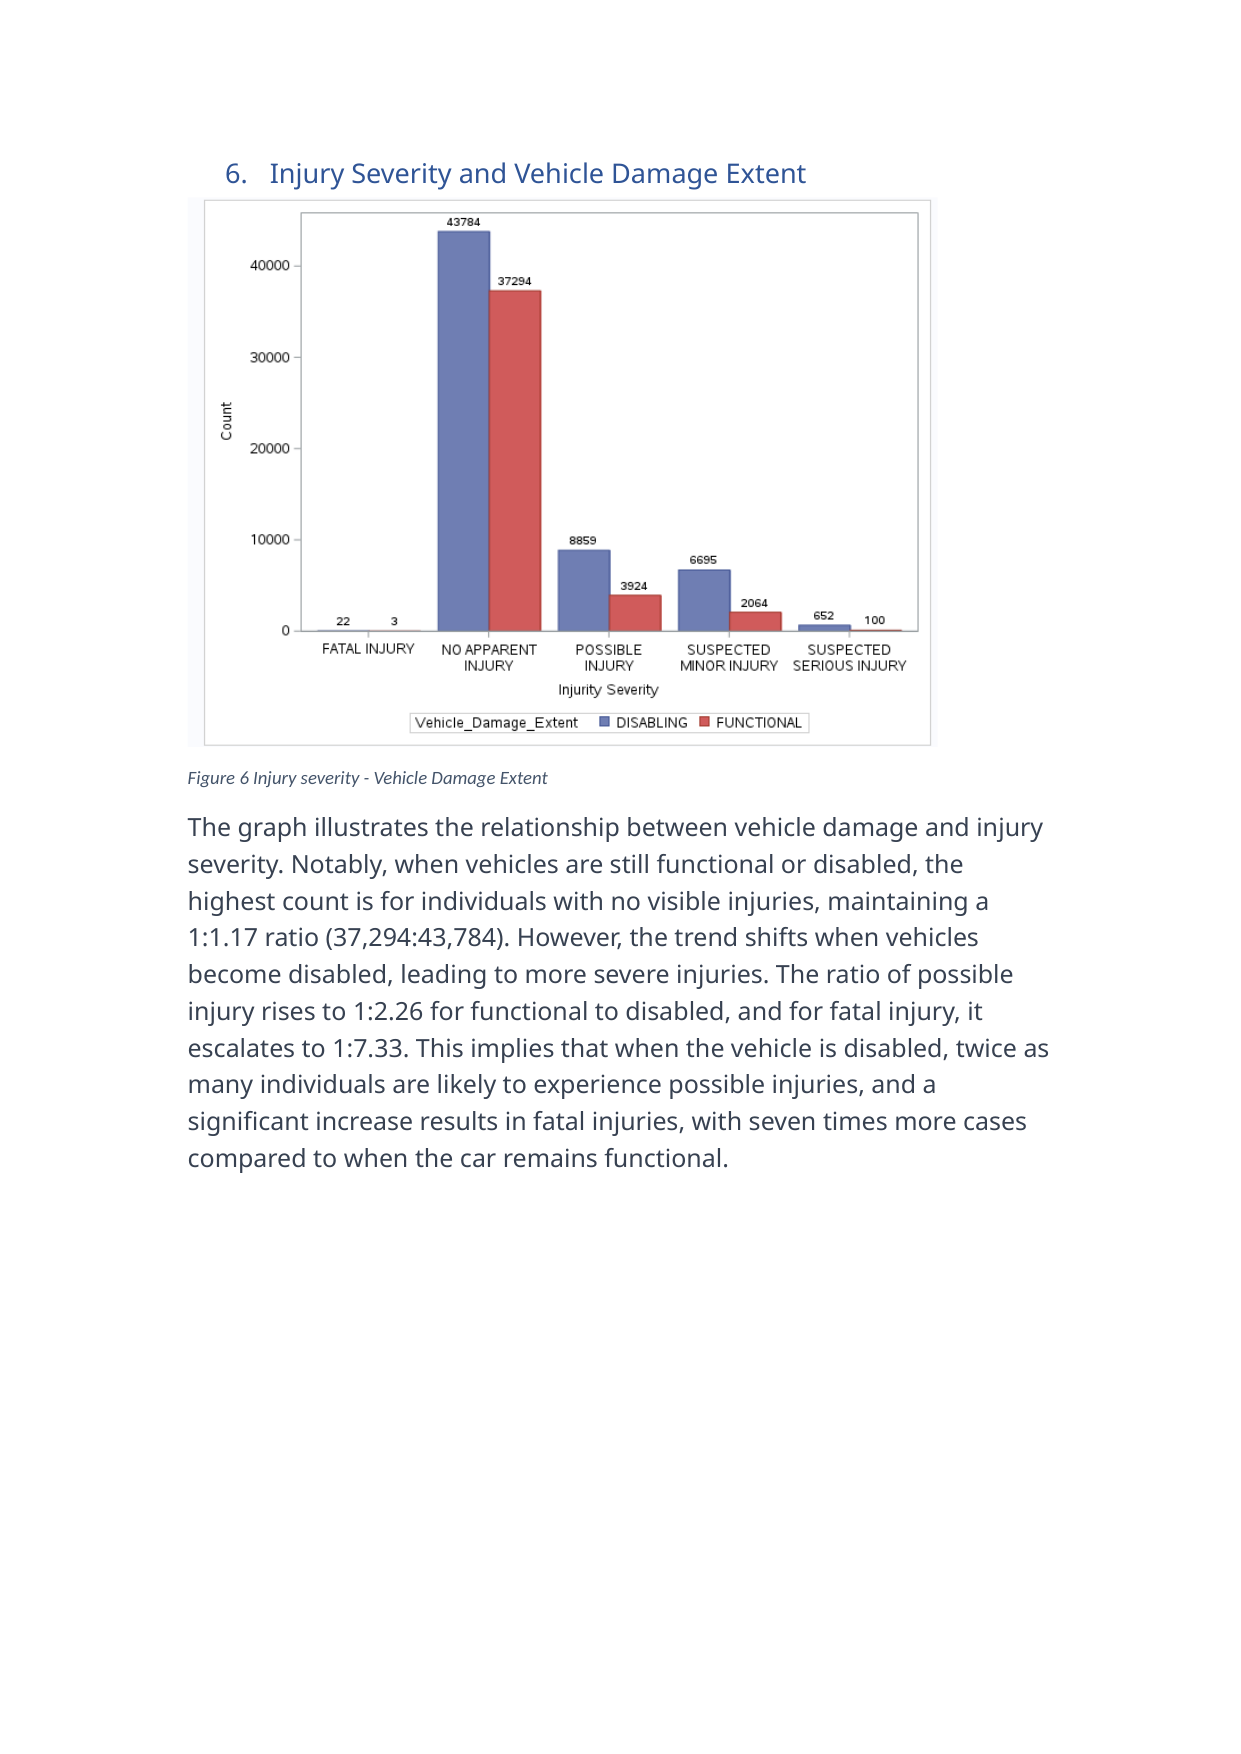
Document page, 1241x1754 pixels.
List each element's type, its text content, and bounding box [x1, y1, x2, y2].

picture [187, 193, 938, 747]
text The graph illustrates the relationship between vehicle damage and injury severity. Notably, when vehicles are still functional or disabled, the highest count is for individuals with no visible injuries, maintaining a 1:1.17 ratio (37,294:43,784). However, the trend shifts when vehicles become disabled, leading to more severe injuries. The ratio of possible injury rises to 1:2.26 for functional to disabled, and for fatal injury, it escalates to 1:7.33. This implies that when the vehicle is disabled, twice as many individuals are likely to experience possible injuries, and a significant increase results in fatal injuries, with seven times more cases compared to when the car remains functional. [187, 810, 1053, 1175]
subtitle Injury Severity and Vehicle Damage Extent [225, 154, 1053, 191]
